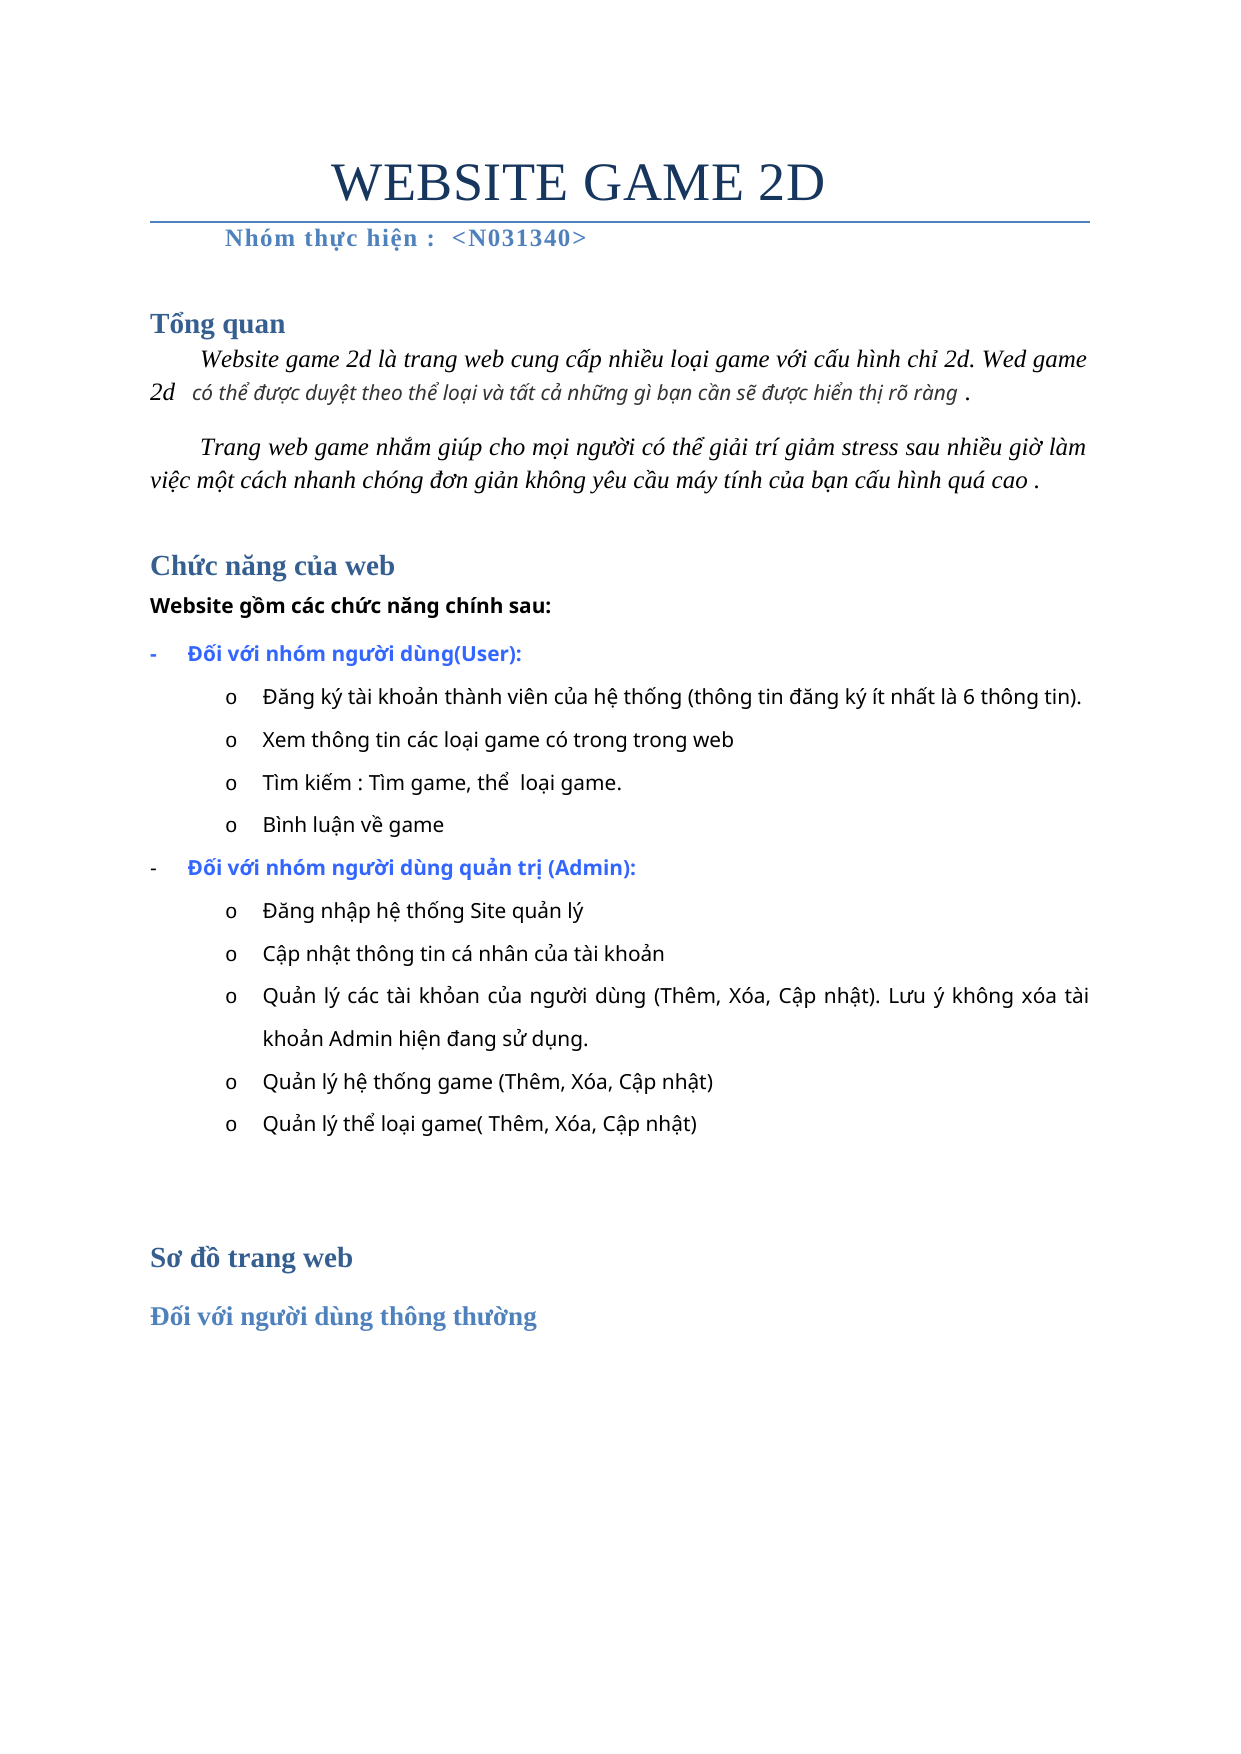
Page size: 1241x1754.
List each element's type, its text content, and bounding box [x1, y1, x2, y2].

text Website gồm các chức năng chính sau: [150, 592, 1090, 620]
list Bình luận về game [225, 810, 1090, 839]
text Sơ đồ trang web [150, 1241, 1090, 1274]
text Tổng quan [150, 306, 1090, 339]
list Đối với nhóm người dùng(User): [150, 639, 1090, 668]
list Quản lý các tài khỏan của người dùng (Thêm, Xóa, Cập nhật). Lưu ý không xóa tài khoản Admin hiện đang sử dụng. [225, 981, 1090, 1053]
list Quản lý hệ thống game (Thêm, Xóa, Cập nhật) [225, 1067, 1090, 1095]
list Xem thông tin các loại game có trong trong web [225, 725, 1090, 753]
text WEBSITE GAME 2D [150, 150, 1090, 221]
list Quản lý thể loại game( Thêm, Xóa, Cập nhật) [225, 1109, 1090, 1138]
text Website game 2d là trang web cung cấp nhiều loại game với cấu hình chỉ 2d. Wed game 2d có thể được duyệt theo thể loại và tất cả những gì bạn cần sẽ được hiển thị rõ ràng . [150, 344, 1090, 407]
list Tìm kiếm : Tìm game, thể loại game. [225, 768, 1090, 796]
list Đăng nhập hệ thống Site quản lý [225, 896, 1090, 924]
list Đăng ký tài khoản thành viên của hệ thống (thông tin đăng ký ít nhất là 6 thông tin). [225, 682, 1090, 711]
text Trang web game nhắm giúp cho mọi người có thể giải trí giảm stress sau nhiều giờ làm việc một cách nhanh chóng đơn giản không yêu cầu máy tính của bạn cấu hình quá cao . [150, 432, 1090, 494]
text Nhóm thực hiện : <N031340> [150, 223, 1090, 251]
text Đối với người dùng thông thường [150, 1300, 1090, 1331]
list Cập nhật thông tin cá nhân của tài khoản [225, 939, 1090, 967]
list Đối với nhóm người dùng quản trị (Admin): [150, 853, 1090, 882]
text Chức năng của web [150, 548, 1090, 582]
